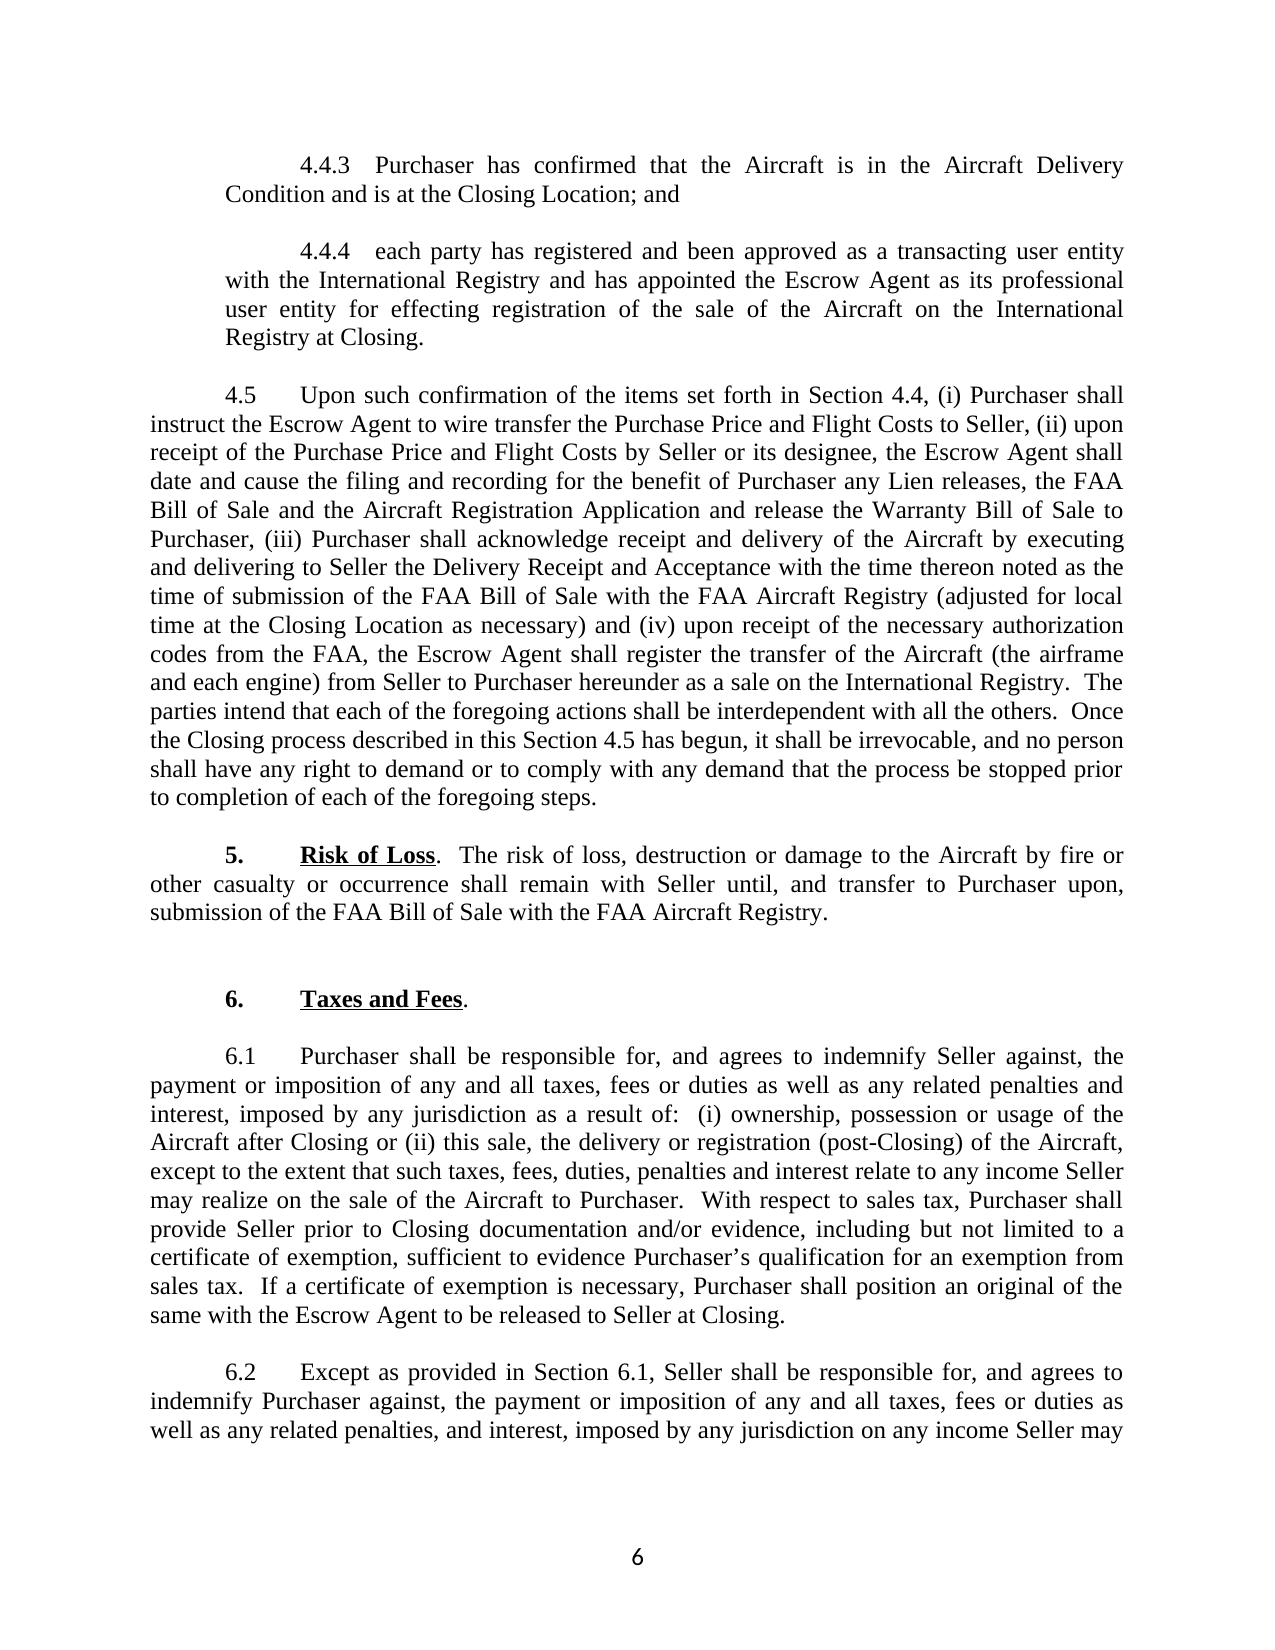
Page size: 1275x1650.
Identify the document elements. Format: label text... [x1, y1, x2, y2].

text 4.5 Upon such confirmation of the items set forth in Section 4.4, (i) Purchaser shall instruct the Escrow Agent to wire transfer the Purchase Price and Flight Costs to Seller, (ii) upon receipt of the Purchase Price and Flight Costs by Seller or its designee, the Escrow Agent shall date and cause the filing and recording for the benefit of Purchaser any Lien releases, the FAA Bill of Sale and the Aircraft Registration Application and release the Warranty Bill of Sale to Purchaser, (iii) Purchaser shall acknowledge receipt and delivery of the Aircraft by executing and delivering to Seller the Delivery Receipt and Acceptance with the time thereon noted as the time of submission of the FAA Bill of Sale with the FAA Aircraft Registry (adjusted for local time at the Closing Location as necessary) and (iv) upon receipt of the necessary authorization codes from the FAA, the Escrow Agent shall register the transfer of the Aircraft (the airframe and each engine) from Seller to Purchaser hereunder as a sale on the International Registry. The parties intend that each of the foregoing actions shall be interdependent with all the others. Once the Closing process described in this Section 4.5 has begun, it shall be irrevocable, and no person shall have any right to demand or to comply with any demand that the process be stopped prior to completion of each of the foregoing steps. [150, 380, 1125, 811]
text 6. Taxes and Fees. [150, 984, 1125, 1012]
text 4.4.4 each party has registered and been approved as a transacting user entity with the International Registry and has appointed the Escrow Agent as its professional user entity for effecting registration of the sale of the Aircraft on the International Registry at Closing. [225, 236, 1125, 351]
text 6.1 Purchaser shall be responsible for, and agrees to indemnify Seller against, the payment or imposition of any and all taxes, fees or duties as well as any related penalties and interest, imposed by any jurisdiction as a result of: (i) ownership, possession or usage of the Aircraft after Closing or (ii) this sale, the delivery or registration (post-Closing) of the Aircraft, except to the extent that such taxes, fees, duties, penalties and interest relate to any income Seller may realize on the sale of the Aircraft to Purchaser. With respect to sales tax, Purchaser shall provide Seller prior to Closing documentation and/or evidence, including but not limited to a certificate of exemption, sufficient to evidence Purchaser’s qualification for an exemption from sales tax. If a certificate of exemption is necessary, Purchaser shall position an original of the same with the Escrow Agent to be released to Seller at Closing. [150, 1041, 1125, 1329]
text 5. Risk of Loss. The risk of loss, destruction or damage to the Aircraft by fire or other casualty or occurrence shall remain with Seller until, and transfer to Purchaser upon, submission of the FAA Bill of Sale with the FAA Aircraft Registry. [150, 840, 1125, 926]
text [150, 1357, 1125, 1444]
text 4.4.3 Purchaser has confirmed that the Aircraft is in the Aircraft Delivery Condition and is at the Closing Location; and [225, 150, 1125, 207]
